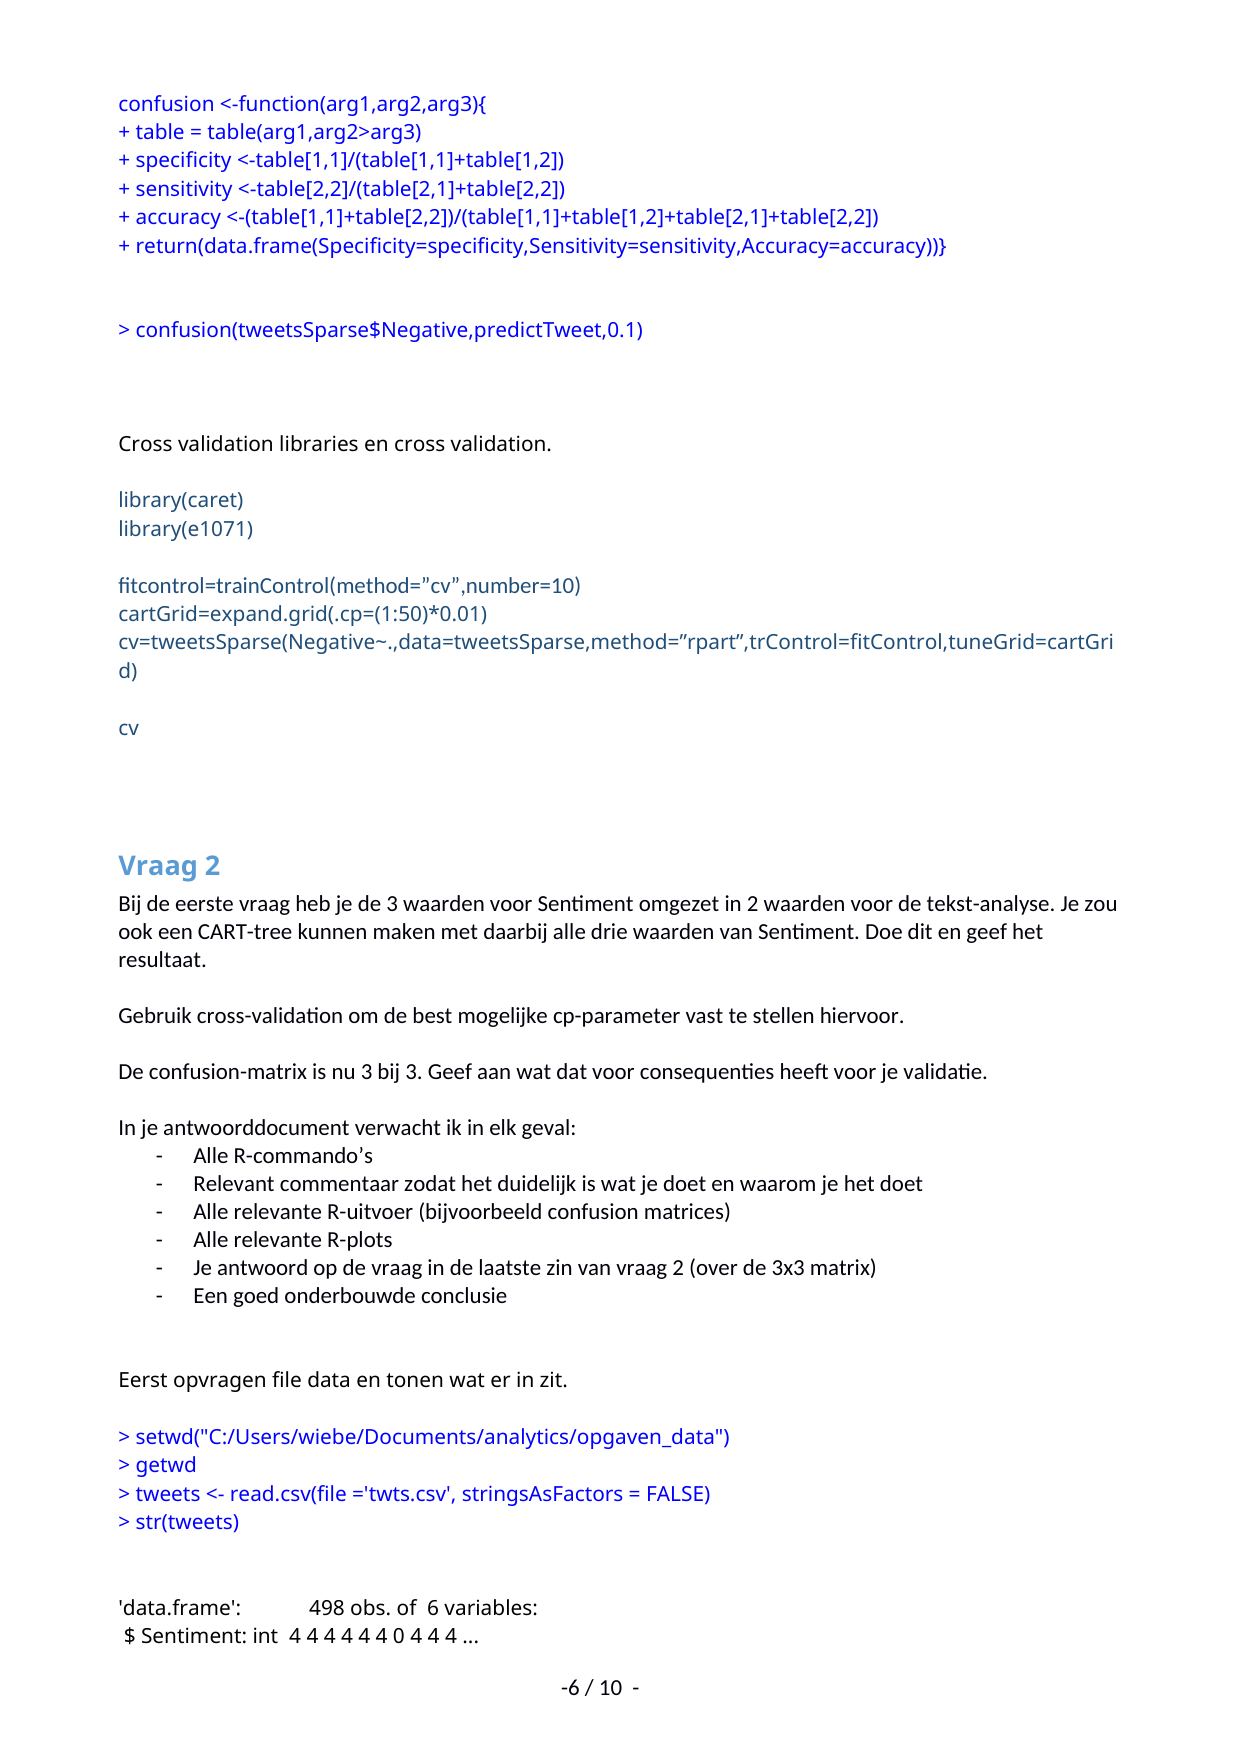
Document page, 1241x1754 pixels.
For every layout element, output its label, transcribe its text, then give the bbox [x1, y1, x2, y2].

text confusion <-function(arg1,arg2,arg3){ [118, 89, 1122, 117]
list Alle relevante R-uitvoer (bijvoorbeeld confusion matrices) [156, 1197, 1122, 1225]
text + table = table(arg1,arg2>arg3) [118, 117, 1122, 146]
list Alle relevante R-plots [156, 1225, 1122, 1253]
text > setwd("C:/Users/wiebe/Documents/analytics/opgaven_data") [118, 1422, 1122, 1450]
list Je antwoord op de vraag in de laatste zin van vraag 2 (over de 3x3 matrix) [156, 1253, 1122, 1281]
text Cross validation libraries en cross validation. [118, 429, 1122, 457]
list Alle R-commando’s [156, 1141, 1122, 1169]
text + return(data.frame(Specificity=specificity,Sensitivity=sensitivity,Accuracy=accuracy))} [118, 231, 1122, 259]
text cv [118, 713, 1122, 741]
text In je antwoorddocument verwacht ik in elk geval: [118, 1113, 1122, 1141]
text Gebruik cross-validation om de best mogelijke cp-parameter vast te stellen hiervoor. [118, 1001, 1122, 1029]
text library(e1071) [118, 514, 1122, 542]
text library(caret) [118, 486, 1122, 514]
list Relevant commentaar zodat het duidelijk is wat je doet en waarom je het doet [156, 1169, 1122, 1197]
text Eerst opvragen file data en tonen wat er in zit. [118, 1365, 1122, 1393]
text > tweets <- read.csv(file ='twts.csv', stringsAsFactors = FALSE) [118, 1479, 1122, 1507]
text $ Sentiment: int 4 4 4 4 4 4 0 4 4 4 ... [118, 1621, 1122, 1649]
text + sensitivity <-table[2,2]/(table[2,1]+table[2,2]) [118, 174, 1122, 202]
subtitle Vraag 2 [118, 846, 1122, 883]
text fitcontrol=trainControl(method=”cv”,number=10) [118, 571, 1122, 599]
text > str(tweets) [118, 1507, 1122, 1536]
text > getwd [118, 1450, 1122, 1479]
text + accuracy <-(table[1,1]+table[2,2])/(table[1,1]+table[1,2]+table[2,1]+table[2,2]) [118, 202, 1122, 231]
text cartGrid=expand.grid(.cp=(1:50)*0.01) [118, 599, 1122, 627]
text De confusion-matrix is nu 3 bij 3. Geef aan wat dat voor consequenties heeft voor je validatie. [118, 1057, 1122, 1085]
text > confusion(tweetsSparse$Negative,predictTweet,0.1) [118, 315, 1122, 344]
text Bij de eerste vraag heb je de 3 waarden voor Sentiment omgezet in 2 waarden voor de tekst-analyse. Je zou ook een CART-tree kunnen maken met daarbij alle drie waarden van Sentiment. Doe dit en geef het resultaat. [118, 889, 1122, 973]
text + specificity <-table[1,1]/(table[1,1]+table[1,2]) [118, 146, 1122, 174]
text cv=tweetsSparse(Negative~.,data=tweetsSparse,method=”rpart”,trControl=fitControl,tuneGrid=cartGrid) [118, 627, 1122, 684]
list Een goed onderbouwde conclusie [156, 1281, 1122, 1309]
text 'data.frame': 498 obs. of 6 variables: [118, 1593, 1122, 1621]
